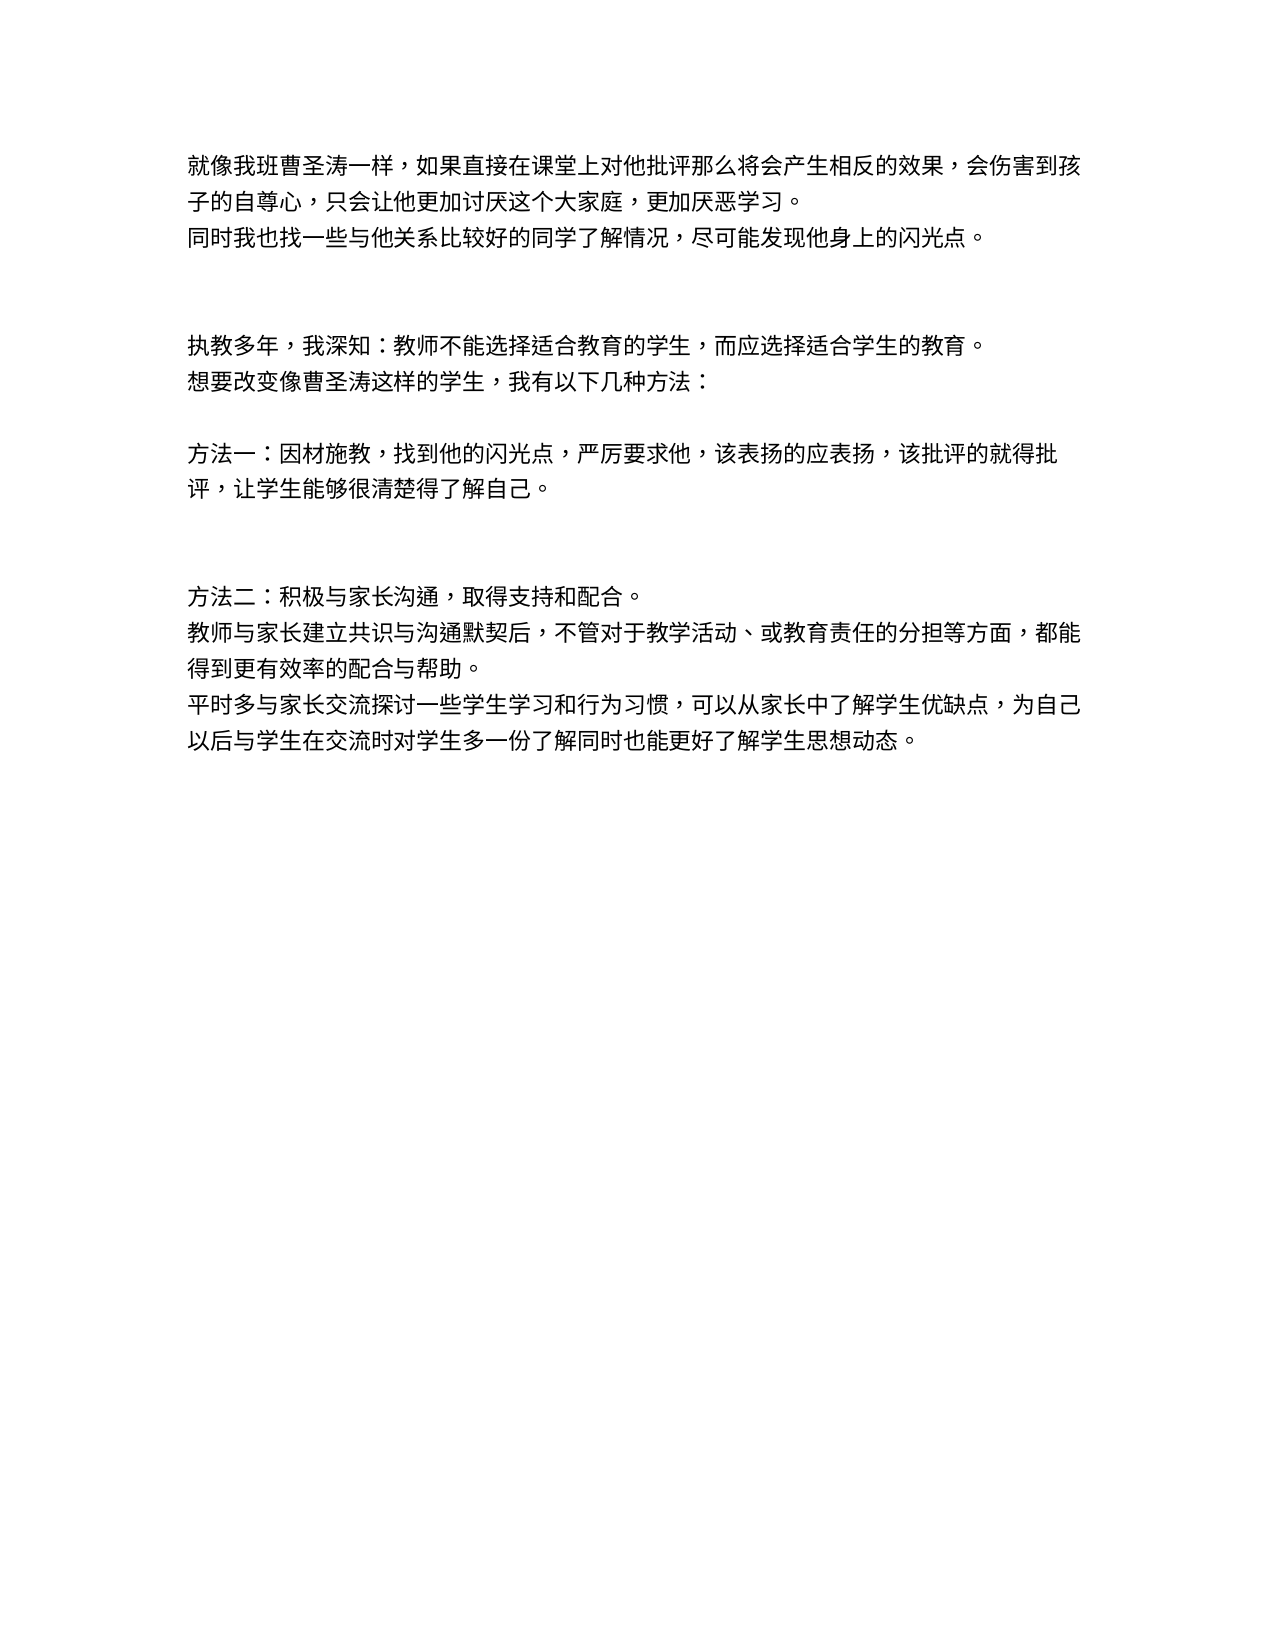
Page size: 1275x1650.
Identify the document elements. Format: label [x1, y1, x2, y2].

text [187, 150, 1087, 936]
